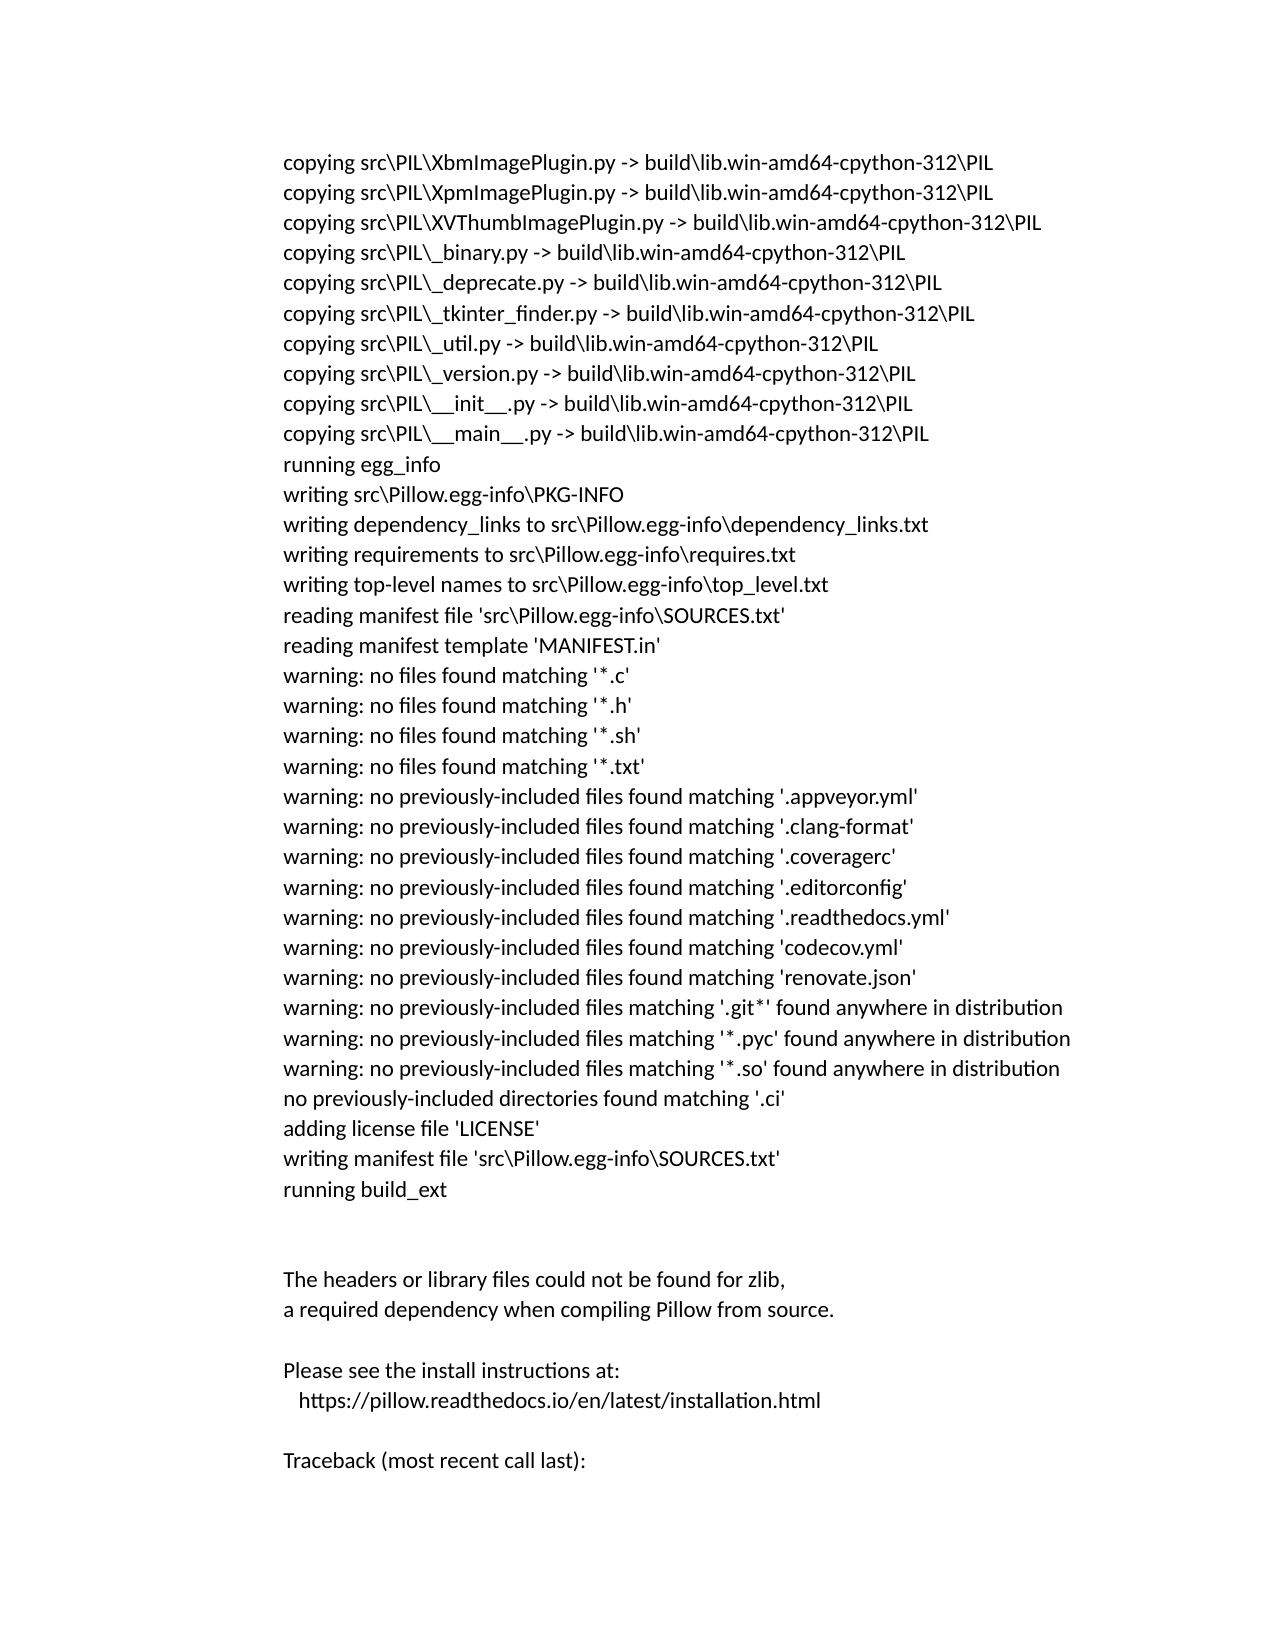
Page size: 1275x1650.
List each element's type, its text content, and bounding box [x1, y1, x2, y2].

list Traceback (most recent call last): [252, 1447, 1098, 1474]
list warning: no previously-included files found matching '.appveyor.yml' [252, 782, 1098, 810]
list adding license file 'LICENSE' [252, 1114, 1098, 1142]
list warning: no files found matching '*.txt' [252, 752, 1098, 780]
list a required dependency when compiling Pillow from source. [252, 1296, 1098, 1323]
list writing manifest file 'src\Pillow.egg-info\SOURCES.txt' [252, 1144, 1098, 1172]
list copying src\PIL\_util.py -> build\lib.win-amd64-cpython-312\PIL [252, 329, 1098, 357]
list warning: no files found matching '*.c' [252, 661, 1098, 689]
list writing top-level names to src\Pillow.egg-info\top_level.txt [252, 571, 1098, 598]
list warning: no files found matching '*.sh' [252, 722, 1098, 749]
list writing requirements to src\Pillow.egg-info\requires.txt [252, 540, 1098, 568]
list The headers or library files could not be found for zlib, [252, 1265, 1098, 1293]
list writing dependency_links to src\Pillow.egg-info\dependency_links.txt [252, 510, 1098, 538]
list copying src\PIL\_tkinter_finder.py -> build\lib.win-amd64-cpython-312\PIL [252, 299, 1098, 327]
list copying src\PIL\XpmImagePlugin.py -> build\lib.win-amd64-cpython-312\PIL [252, 178, 1098, 206]
list copying src\PIL\__init__.py -> build\lib.win-amd64-cpython-312\PIL [252, 389, 1098, 417]
list reading manifest file 'src\Pillow.egg-info\SOURCES.txt' [252, 601, 1098, 629]
list copying src\PIL\_version.py -> build\lib.win-amd64-cpython-312\PIL [252, 359, 1098, 387]
list warning: no previously-included files found matching 'codecov.yml' [252, 933, 1098, 961]
list warning: no previously-included files matching '*.pyc' found anywhere in distribution [252, 1024, 1098, 1052]
list copying src\PIL\_deprecate.py -> build\lib.win-amd64-cpython-312\PIL [252, 268, 1098, 296]
list https://pillow.readthedocs.io/en/latest/installation.html [252, 1386, 1098, 1414]
list warning: no previously-included files found matching '.coveragerc' [252, 842, 1098, 870]
list Please see the install instructions at: [252, 1356, 1098, 1384]
list copying src\PIL\XbmImagePlugin.py -> build\lib.win-amd64-cpython-312\PIL [252, 148, 1098, 176]
list copying src\PIL\__main__.py -> build\lib.win-amd64-cpython-312\PIL [252, 419, 1098, 447]
list copying src\PIL\XVThumbImagePlugin.py -> build\lib.win-amd64-cpython-312\PIL [252, 208, 1098, 236]
list warning: no previously-included files found matching '.editorconfig' [252, 873, 1098, 901]
list warning: no files found matching '*.h' [252, 691, 1098, 719]
list writing src\Pillow.egg-info\PKG-INFO [252, 480, 1098, 508]
list copying src\PIL\_binary.py -> build\lib.win-amd64-cpython-312\PIL [252, 238, 1098, 266]
list warning: no previously-included files found matching '.readthedocs.yml' [252, 903, 1098, 931]
list warning: no previously-included files found matching 'renovate.json' [252, 963, 1098, 991]
list warning: no previously-included files matching '.git*' found anywhere in distribution [252, 993, 1098, 1021]
list warning: no previously-included files matching '*.so' found anywhere in distribution [252, 1054, 1098, 1082]
list warning: no previously-included files found matching '.clang-format' [252, 812, 1098, 840]
list reading manifest template 'MANIFEST.in' [252, 631, 1098, 659]
list running egg_info [252, 450, 1098, 478]
list running build_ext [252, 1175, 1098, 1203]
list no previously-included directories found matching '.ci' [252, 1084, 1098, 1112]
